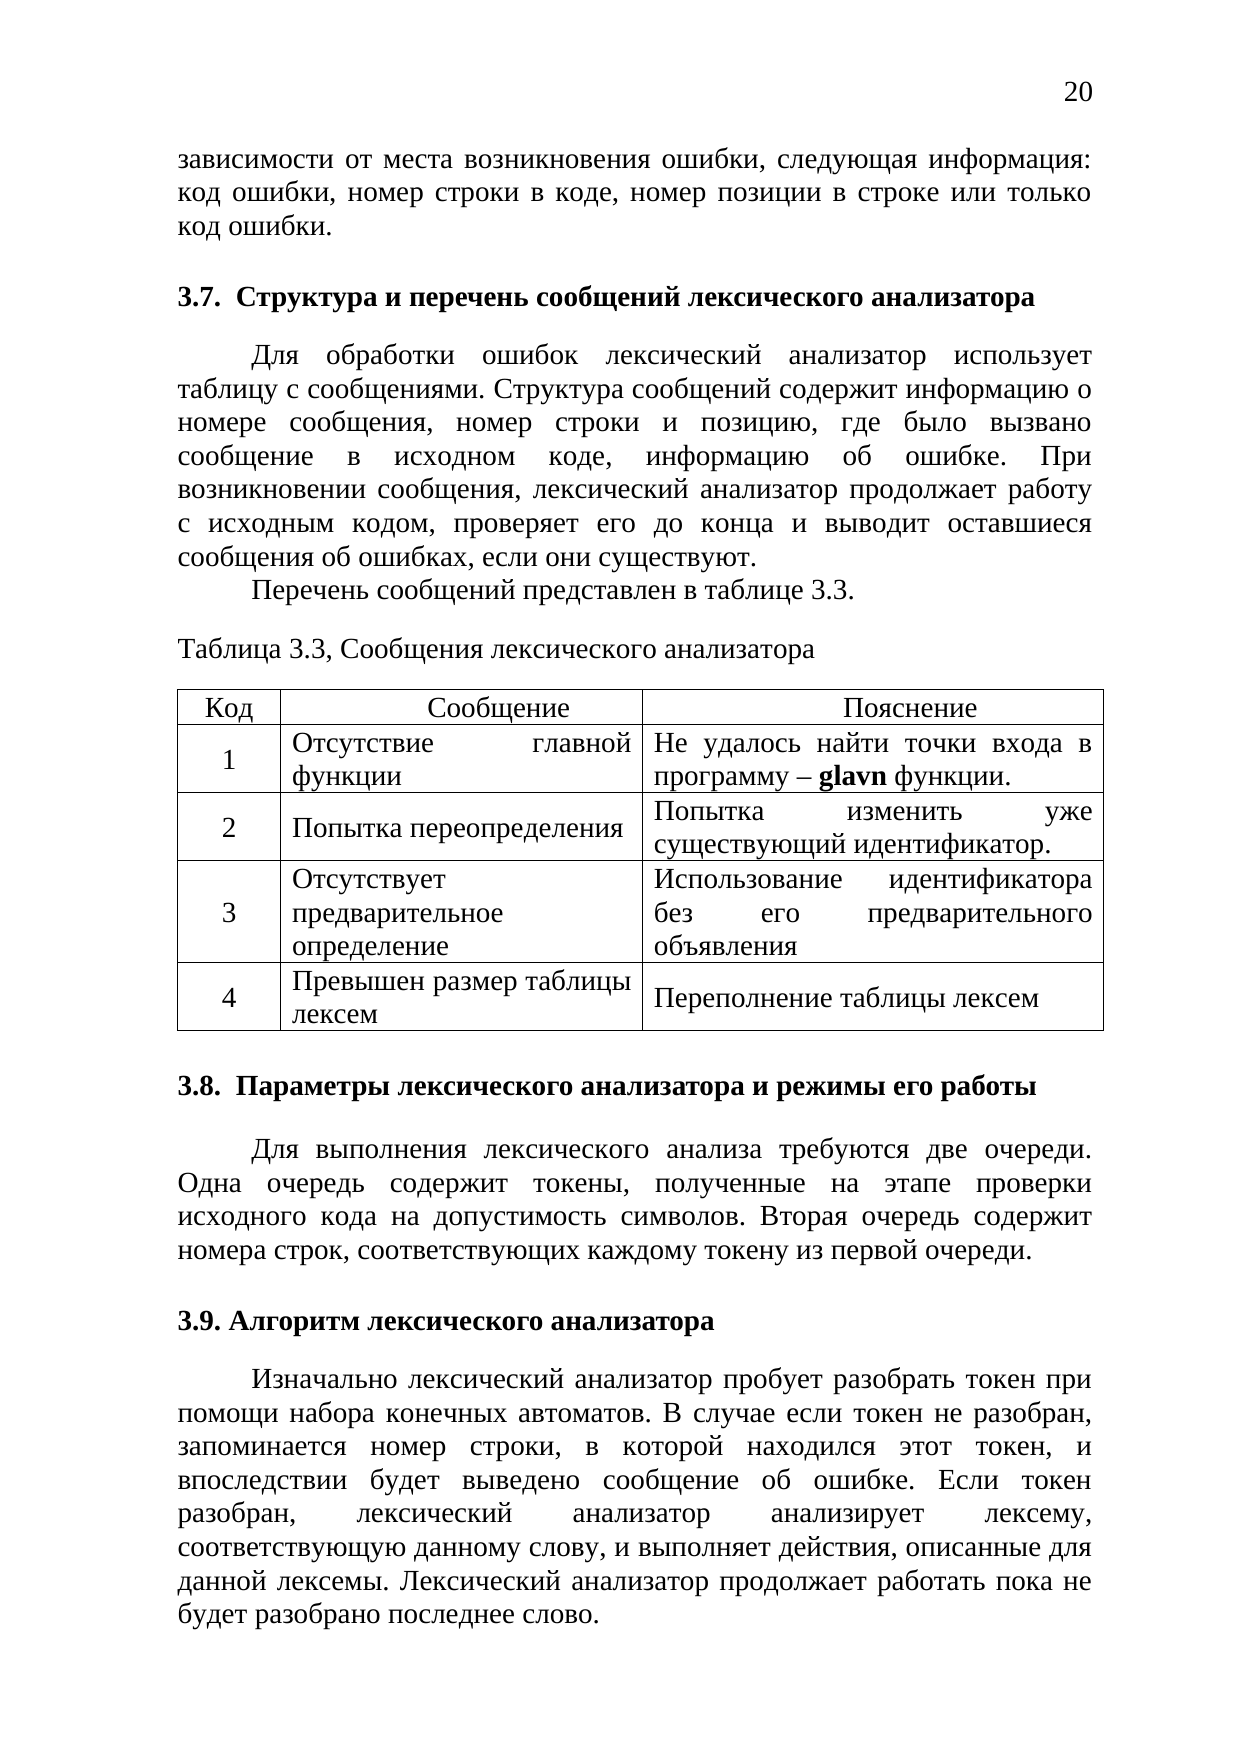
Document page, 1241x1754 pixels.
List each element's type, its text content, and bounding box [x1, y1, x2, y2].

table_cell Попытка изменить уже существующий идентификатор. [643, 793, 1103, 860]
text Перечень сообщений представлен в таблице 3.3. [177, 572, 1093, 606]
text Для выполнения лексического анализа требуются две очереди. Одна очередь содержит токены, полученные на этапе проверки исходного кода на допустимость символов. Вторая очередь содержит номера строк, соответствующих каждому токену из первой очереди. [177, 1131, 1093, 1265]
subtitle 3.9. Алгоритм лексического анализатора [177, 1303, 1093, 1336]
table_header Сообщение [281, 690, 642, 724]
text Изначально лексический анализатор пробует разобрать токен при помощи набора конечных автоматов. В случае если токен не разобран, запоминается номер строки, в которой находился этот токен, и впоследствии будет выведено сообщение об ошибке. Если токен разобран, лексический анализатор анализирует лексему, соответствующую данному слову, и выполняет действия, описанные для данной лексемы. Лексический анализатор продолжает работать пока не будет разобрано последнее слово. [177, 1361, 1093, 1630]
table_cell Использование идентификатора без его предварительного объявления [643, 861, 1103, 962]
table_cell 3 [178, 861, 280, 962]
table_cell Попытка переопределения [281, 793, 642, 860]
table_header Код [178, 690, 280, 724]
table_cell Не удалось найти точки входа в программу – glavn функции. [643, 725, 1103, 792]
table_cell Отсутствует предварительное определение [281, 861, 642, 962]
table_cell Превышен размер таблицы лексем [281, 963, 642, 1030]
table_cell Переполнение таблицы лексем [643, 963, 1103, 1030]
table_cell 1 [178, 725, 280, 792]
text Для обработки ошибок лексический анализатор использует таблицу с сообщениями. Структура сообщений содержит информацию о номере сообщения, номер строки и позицию, где было вызвано сообщение в исходном коде, информацию об ошибке. При возникновении сообщения, лексический анализатор продолжает работу с исходным кодом, проверяет его до конца и выводит оставшиеся сообщения об ошибках, если они существуют. [177, 337, 1093, 572]
table_cell 4 [178, 963, 280, 1030]
subtitle 3.7. Структура и перечень сообщений лексического анализатора [177, 279, 1093, 312]
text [177, 141, 1093, 241]
text Таблица 3.3, Сообщения лексического анализатора [177, 631, 1093, 664]
table_cell Отсутствие главной функции [281, 725, 642, 792]
table_header Пояснение [643, 690, 1103, 724]
subtitle 3.8. Параметры лексического анализатора и режимы его работы [177, 1068, 1093, 1102]
table_cell 2 [178, 793, 280, 860]
